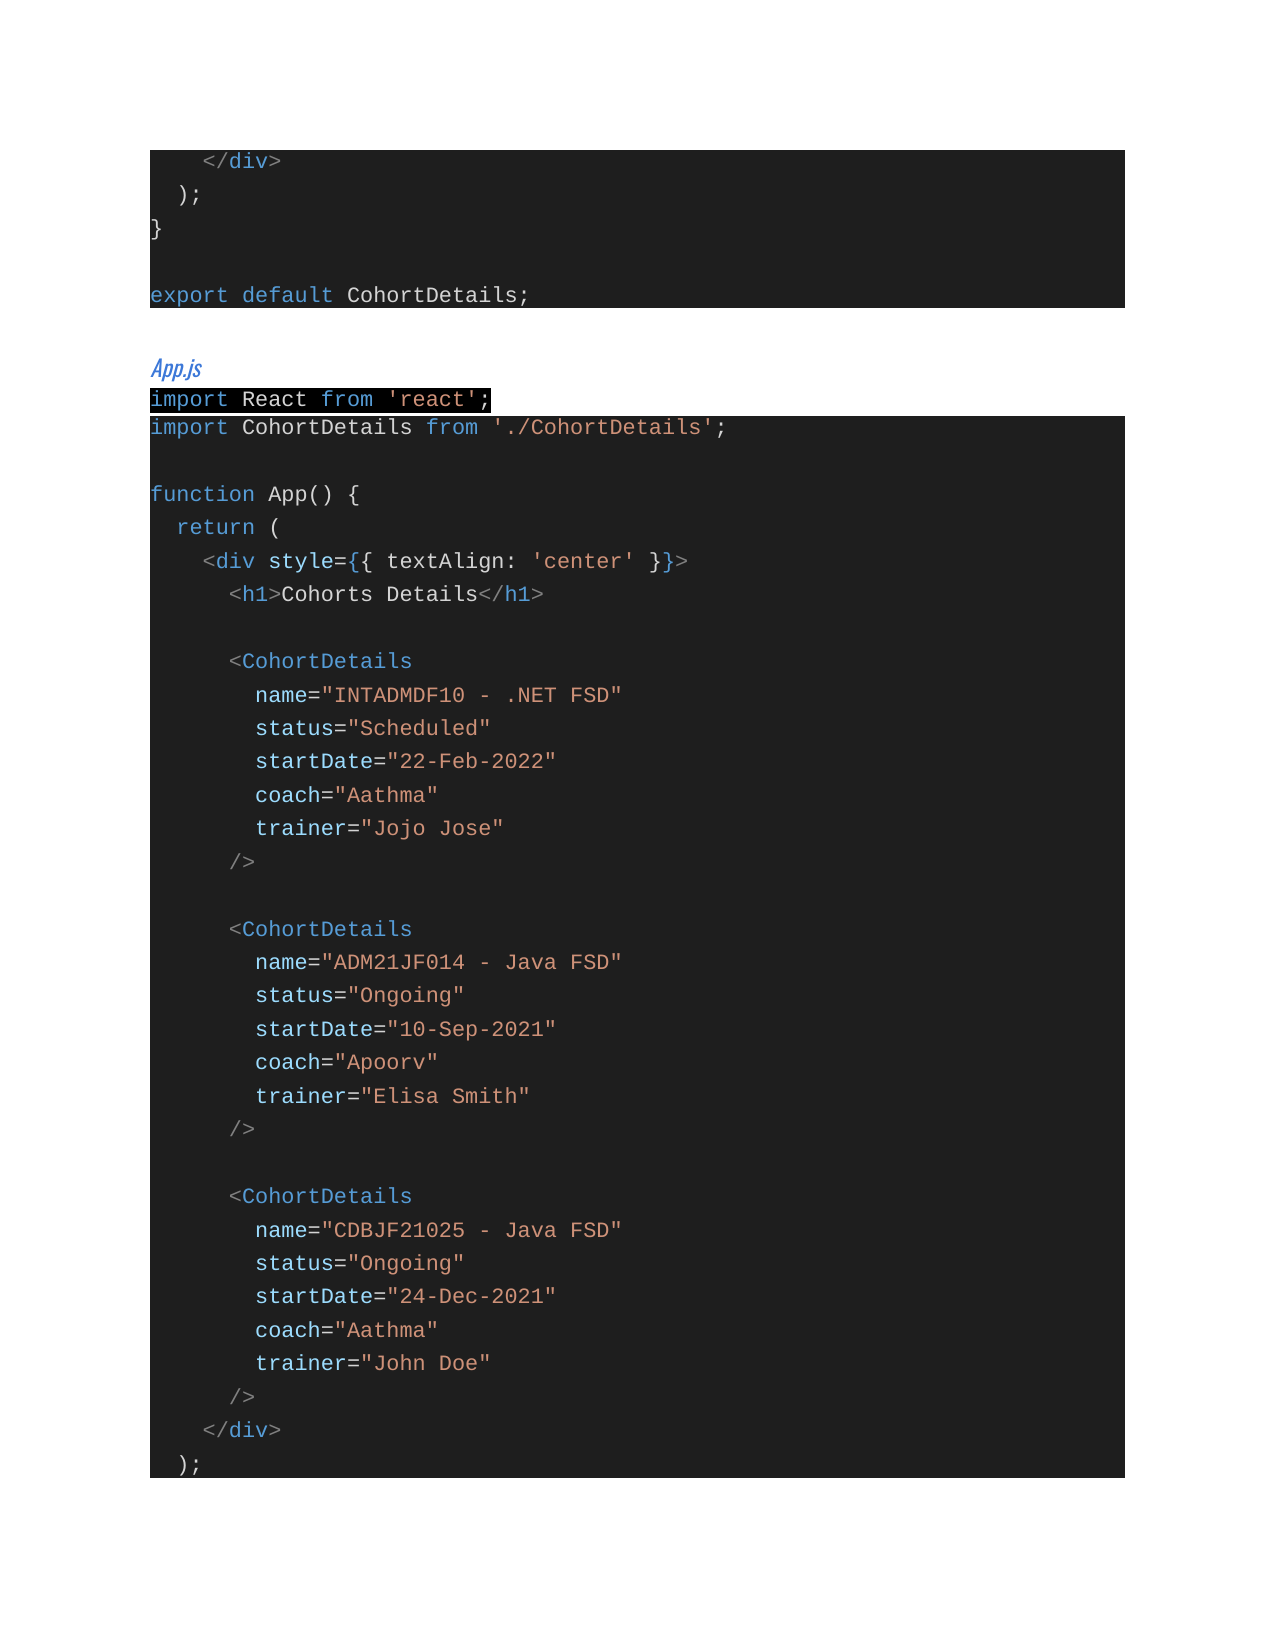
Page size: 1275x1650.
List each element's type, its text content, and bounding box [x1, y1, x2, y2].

text coach="Aathma" [150, 784, 1125, 809]
text <h1>Cohorts Details</h1> [150, 583, 1125, 608]
text name="CDBJF21025 - Java FSD" [150, 1219, 1125, 1243]
text trainer="Elisa Smith" [150, 1085, 1125, 1110]
text /> [150, 1118, 1125, 1143]
text function App() { [150, 483, 1125, 508]
text /> [150, 1386, 1125, 1411]
text coach="Aathma" [150, 1319, 1125, 1344]
text </div> [150, 1419, 1125, 1444]
text <CohortDetails [150, 1185, 1125, 1210]
text name="ADM21JF014 - Java FSD" [150, 951, 1125, 976]
text coach="Apoorv" [150, 1052, 1125, 1076]
text trainer="Jojo Jose" [150, 817, 1125, 842]
text name="INTADMDF10 - .NET FSD" [150, 684, 1125, 708]
text } [150, 217, 1125, 242]
text </div> [150, 150, 1125, 175]
text App.js import React from 'react'; [150, 350, 1125, 413]
text <CohortDetails [150, 650, 1125, 675]
text status="Ongoing" [150, 1252, 1125, 1277]
text <div style={{ textAlign: 'center' }}> [150, 550, 1125, 575]
text startDate="24-Dec-2021" [150, 1286, 1125, 1310]
text ); [150, 1453, 1125, 1478]
text export default CohortDetails; [150, 284, 1125, 308]
text return ( [150, 517, 1125, 541]
text ); [150, 183, 1125, 208]
text /> [150, 851, 1125, 876]
text startDate="22-Feb-2022" [150, 751, 1125, 775]
text import CohortDetails from './CohortDetails'; [150, 416, 1125, 441]
text status="Scheduled" [150, 717, 1125, 742]
text trainer="John Doe" [150, 1352, 1125, 1377]
text status="Ongoing" [150, 985, 1125, 1009]
text startDate="10-Sep-2021" [150, 1018, 1125, 1043]
text <CohortDetails [150, 918, 1125, 943]
